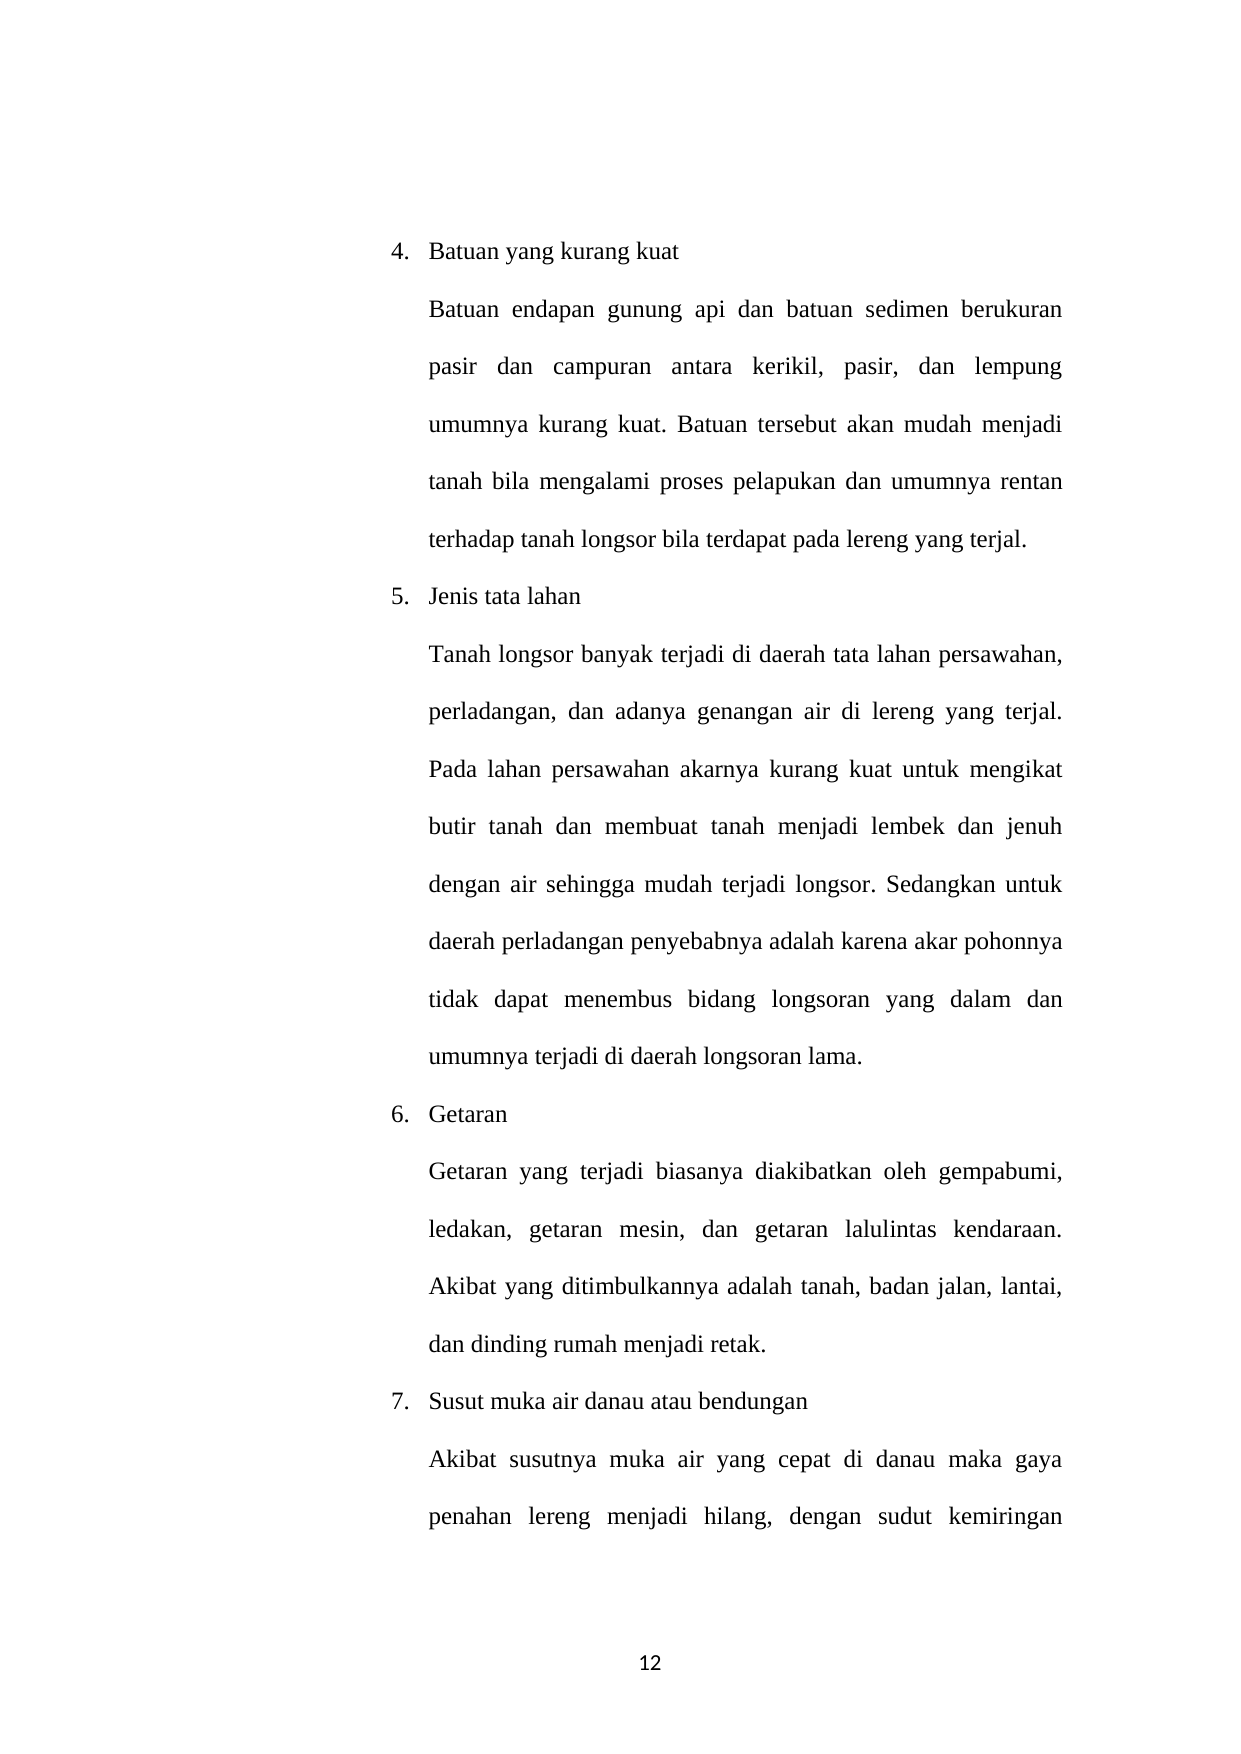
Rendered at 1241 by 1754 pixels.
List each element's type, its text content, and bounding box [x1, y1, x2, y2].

list Tanah longsor banyak terjadi di daerah tata lahan persawahan, perladangan, dan adanya genangan air di lereng yang terjal. Pada lahan persawahan akarnya kurang kuat untuk mengikat butir tanah dan membuat tanah menjadi lembek dan jenuh dengan air sehingga mudah terjadi longsor. Sedangkan untuk daerah perladangan penyebabnya adalah karena akar pohonnya tidak dapat menembus bidang longsoran yang dalam dan umumnya terjadi di daerah longsoran lama. [428, 639, 1063, 1070]
list Jenis tata lahan [391, 581, 1063, 610]
list Susut muka air danau atau bendungan [391, 1386, 1063, 1415]
list Batuan endapan gunung api dan batuan sedimen berukuran pasir dan campuran antara kerikil, pasir, dan lempung umumnya kurang kuat. Batuan tersebut akan mudah menjadi tanah bila mengalami proses pelapukan dan umumnya rentan terhadap tanah longsor bila terdapat pada lereng yang terjal. [428, 294, 1063, 552]
list Getaran Getaran yang terjadi biasanya diakibatkan oleh gempabumi, ledakan, getaran mesin, dan getaran lalulintas kendaraan. Akibat yang ditimbulkannya adalah tanah, badan jalan, lantai, dan dinding rumah menjadi retak. [391, 1099, 1063, 1357]
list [428, 1444, 1063, 1530]
list Batuan yang kurang kuat [391, 236, 1063, 265]
